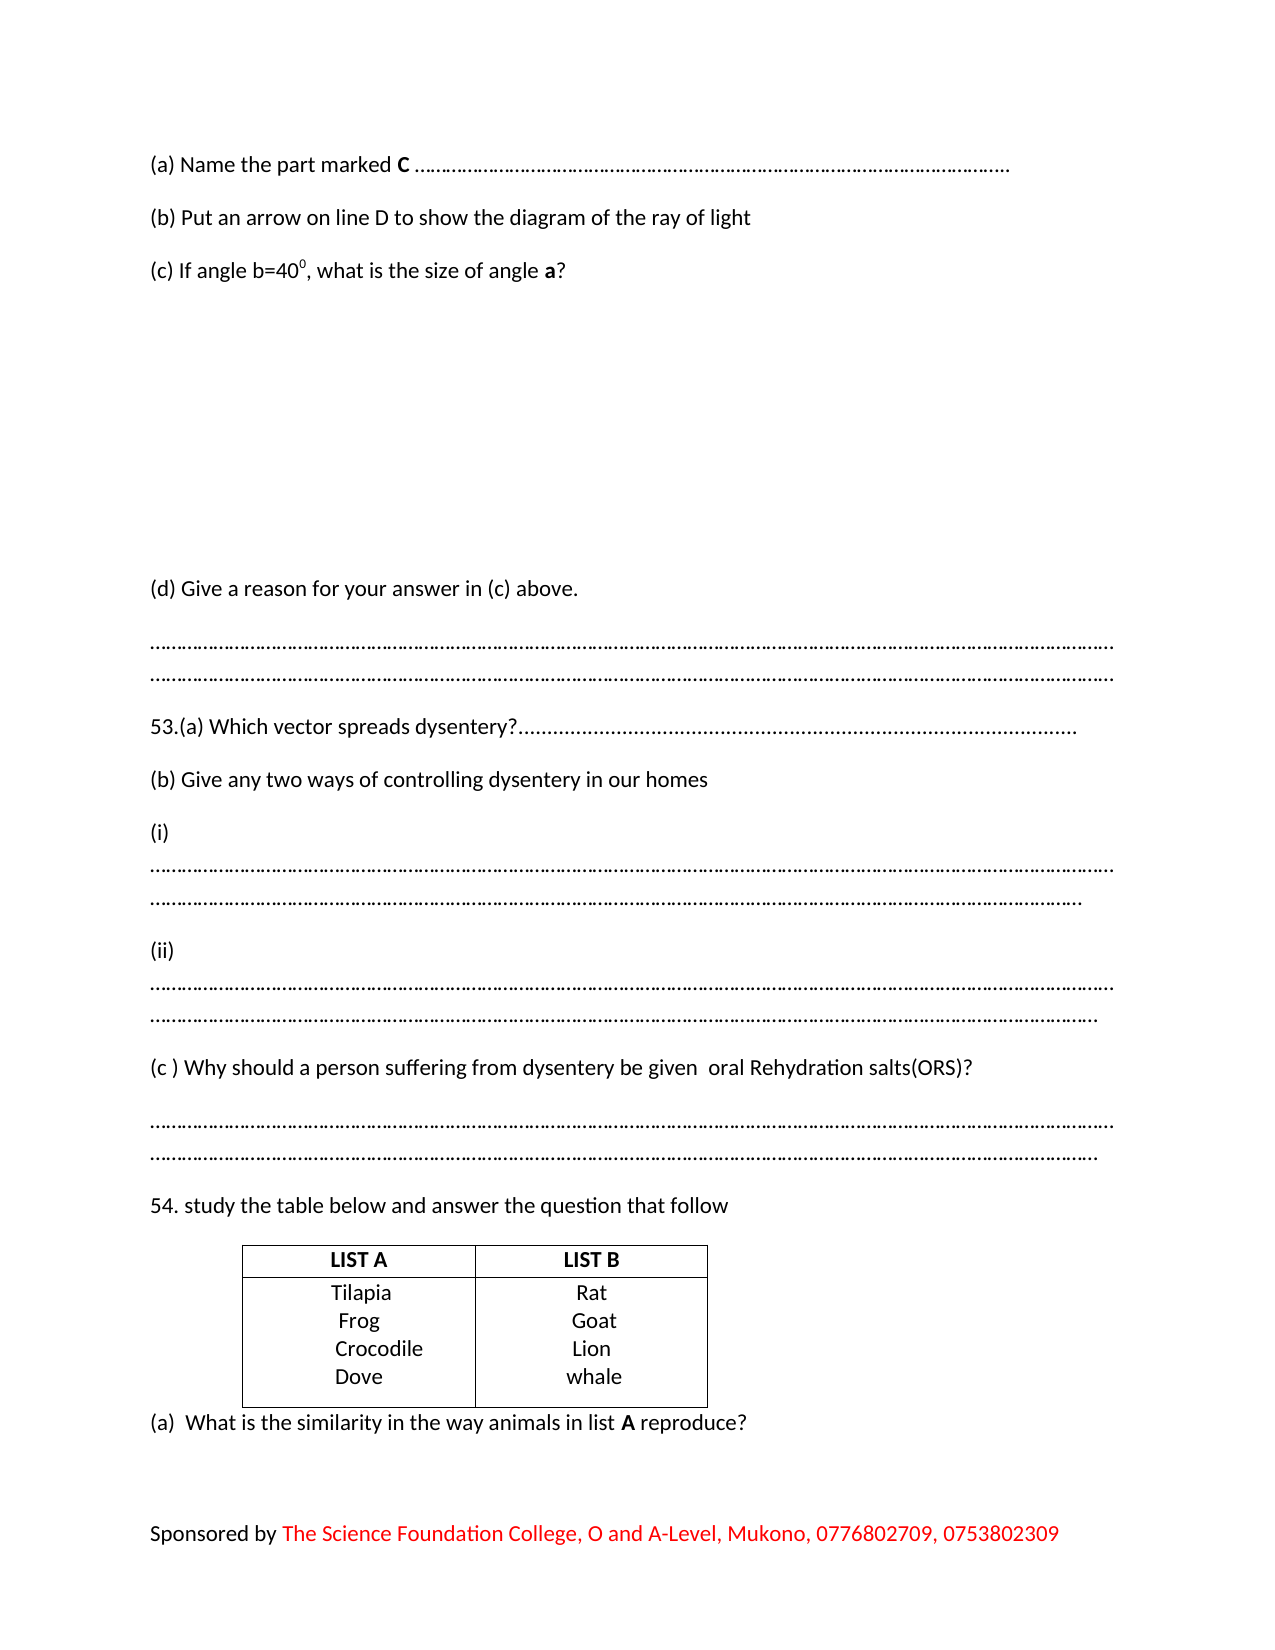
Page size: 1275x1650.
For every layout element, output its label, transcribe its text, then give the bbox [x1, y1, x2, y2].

text 53.(a) Which vector spreads dysentery?................................................................................................. [150, 712, 1125, 740]
text …………………………………………………………………………………………………………………………………………………………………………………………………………………………………………………………………………………………………………………………………… [150, 627, 1125, 687]
text (i)……………………………………………………………………………………………………………………………………………………………………………………………………………………………………………………………………………………………………………………………… [150, 818, 1125, 911]
text (b) Give any two ways of controlling dysentery in our homes [150, 765, 1125, 793]
text (a) Name the part marked C ………………………………………………………………………………………………….. [150, 150, 1125, 178]
text (c) If angle b=400, what is the size of angle a? [150, 256, 1125, 284]
text (d) Give a reason for your answer in (c) above. [150, 574, 1125, 602]
table_header LIST B [476, 1246, 707, 1277]
text ………………………………………………………………………………………………………………………………………………………………………………………………………………………………………………………………………………………………………………………………… [150, 1106, 1125, 1166]
table_cell Tilapia Frog Crocodile Dove [243, 1278, 475, 1407]
text (a) What is the similarity in the way animals in list A reproduce? [150, 1408, 1125, 1436]
table_header LIST A [243, 1246, 475, 1277]
text 54. study the table below and answer the question that follow [150, 1191, 1125, 1219]
table_cell Rat Goat Lion whale [476, 1278, 707, 1407]
text (c ) Why should a person suffering from dysentery be given oral Rehydration salts(ORS)? [150, 1053, 1125, 1081]
text (ii)………………………………………………………………………………………………………………………………………………………………………………………………………………………………………………………………………………………………………………………………… [150, 936, 1125, 1028]
text (b) Put an arrow on line D to show the diagram of the ray of light [150, 203, 1125, 231]
